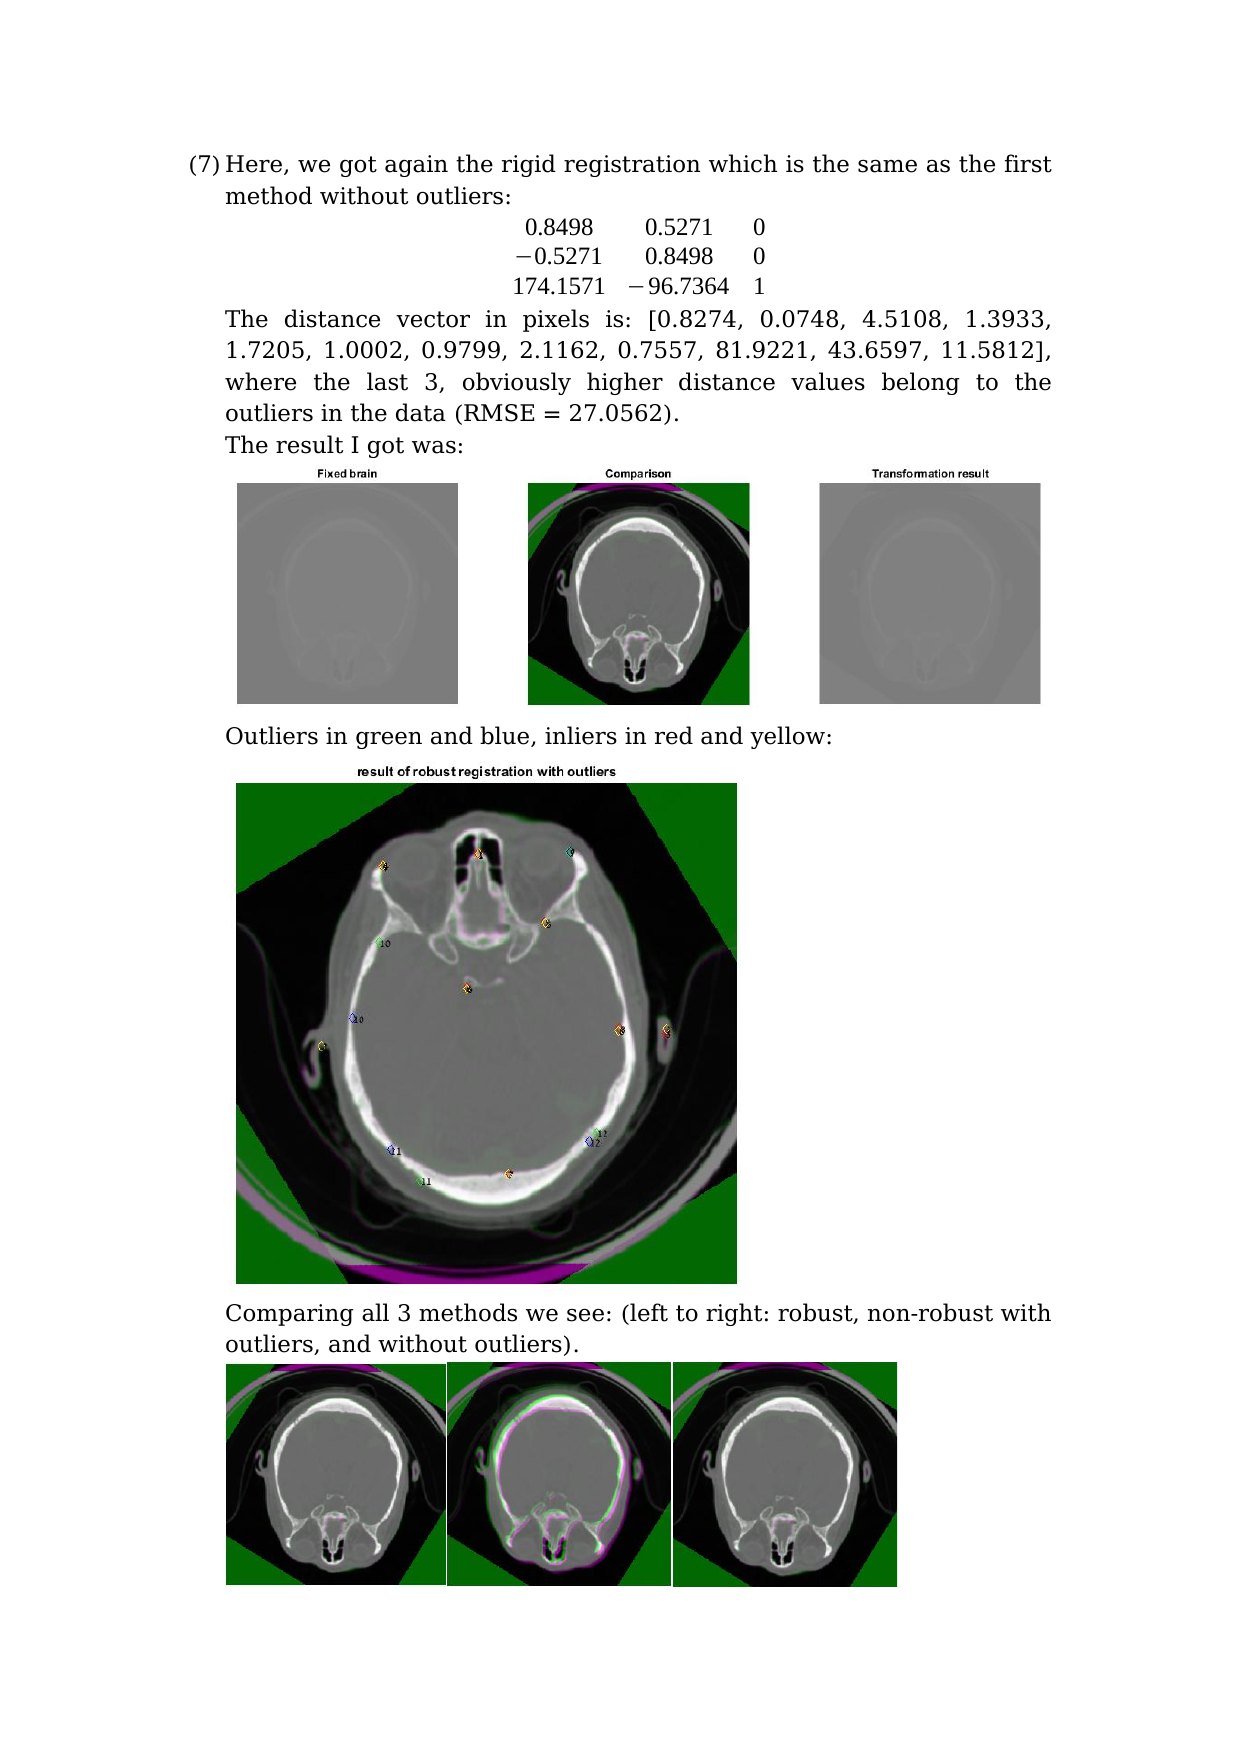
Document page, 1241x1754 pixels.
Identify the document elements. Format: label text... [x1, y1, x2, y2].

list The result I got was: [225, 431, 1053, 458]
list Here, we got again the rigid registration which is the same as the first method without outliers: [187, 150, 1053, 209]
list Comparing all 3 methods we see: (left to right: robust, non-robust with outliers, and without outliers). [225, 1298, 1053, 1357]
list The distance vector in pixels is: [0.8274, 0.0748, 4.5108, 1.3933, 1.7205, 1.0002, 0.9799, 2.1162, 0.7557, 81.9221, 43.6597, 11.5812], where the last 3, obviously higher distance values belong to the outliers in the data (RMSE = 27.0562). [225, 304, 1053, 427]
picture [225, 1361, 898, 1587]
picture [225, 462, 1058, 718]
picture [225, 753, 747, 1295]
list Outliers in green and blue, inliers in red and yellow: [225, 722, 1053, 749]
